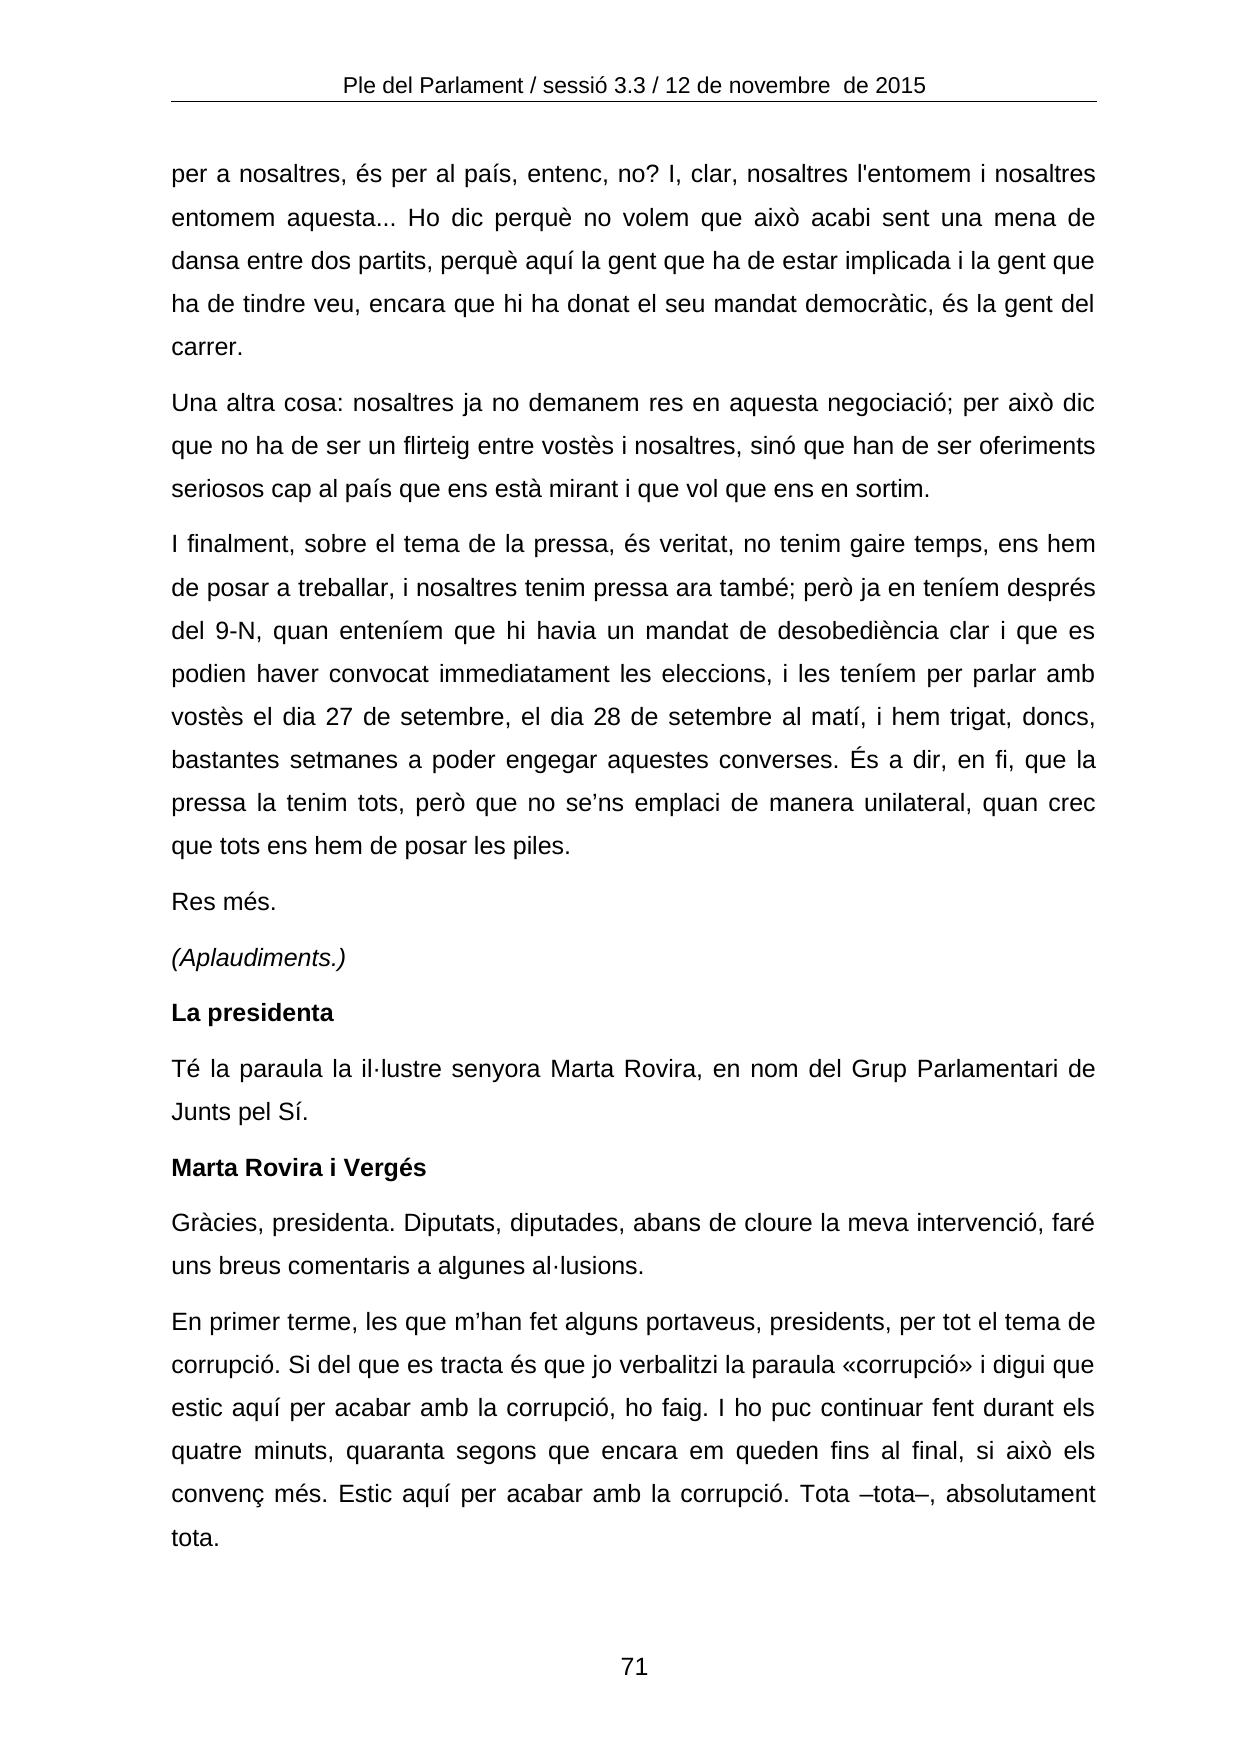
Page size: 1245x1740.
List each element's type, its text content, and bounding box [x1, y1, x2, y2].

text Marta Rovira i Vergés [171, 1153, 1097, 1181]
text I finalment, sobre el tema de la pressa, és veritat, no tenim gaire temps, ens hem de posar a treballar, i nosaltres tenim pressa ara també; però ja en teníem després del 9-N, quan enteníem que hi havia un mandat de desobediència clar i que es podien haver convocat immediatament les eleccions, i les teníem per parlar amb vostès el dia 27 de setembre, el dia 28 de setembre al matí, i hem trigat, doncs, bastantes setmanes a poder engegar aquestes converses. És a dir, en fi, que la pressa la tenim tots, però que no se’ns emplaci de manera unilateral, quan crec que tots ens hem de posar les piles. [171, 529, 1097, 860]
text En primer terme, les que m’han fet alguns portaveus, presidents, per tot el tema de corrupció. Si del que es tracta és que jo verbalitzi la paraula «corrupció» i digui que estic aquí per acabar amb la corrupció, ho faig. I ho puc continuar fent durant els quatre minuts, quaranta segons que encara em queden fins al final, si això els convenç més. Estic aquí per acabar amb la corrupció. Tota –tota–, absolutament tota. [171, 1307, 1097, 1551]
text Gràcies, presidenta. Diputats, diputades, abans de cloure la meva intervenció, faré uns breus comentaris a algunes al·lusions. [171, 1208, 1097, 1280]
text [171, 159, 1097, 361]
text Té la paraula la il·lustre senyora Marta Rovira, en nom del Grup Parlamentari de Junts pel Sí. [171, 1054, 1097, 1126]
text Una altra cosa: nosaltres ja no demanem res en aquesta negociació; per això dic que no ha de ser un flirteig entre vostès i nosaltres, sinó que han de ser oferiments seriosos cap al país que ens està mirant i que vol que ens en sortim. [171, 388, 1097, 503]
text La presidenta [171, 998, 1097, 1027]
text (Aplaudiments.) [171, 943, 1097, 971]
text Res més. [171, 887, 1097, 916]
